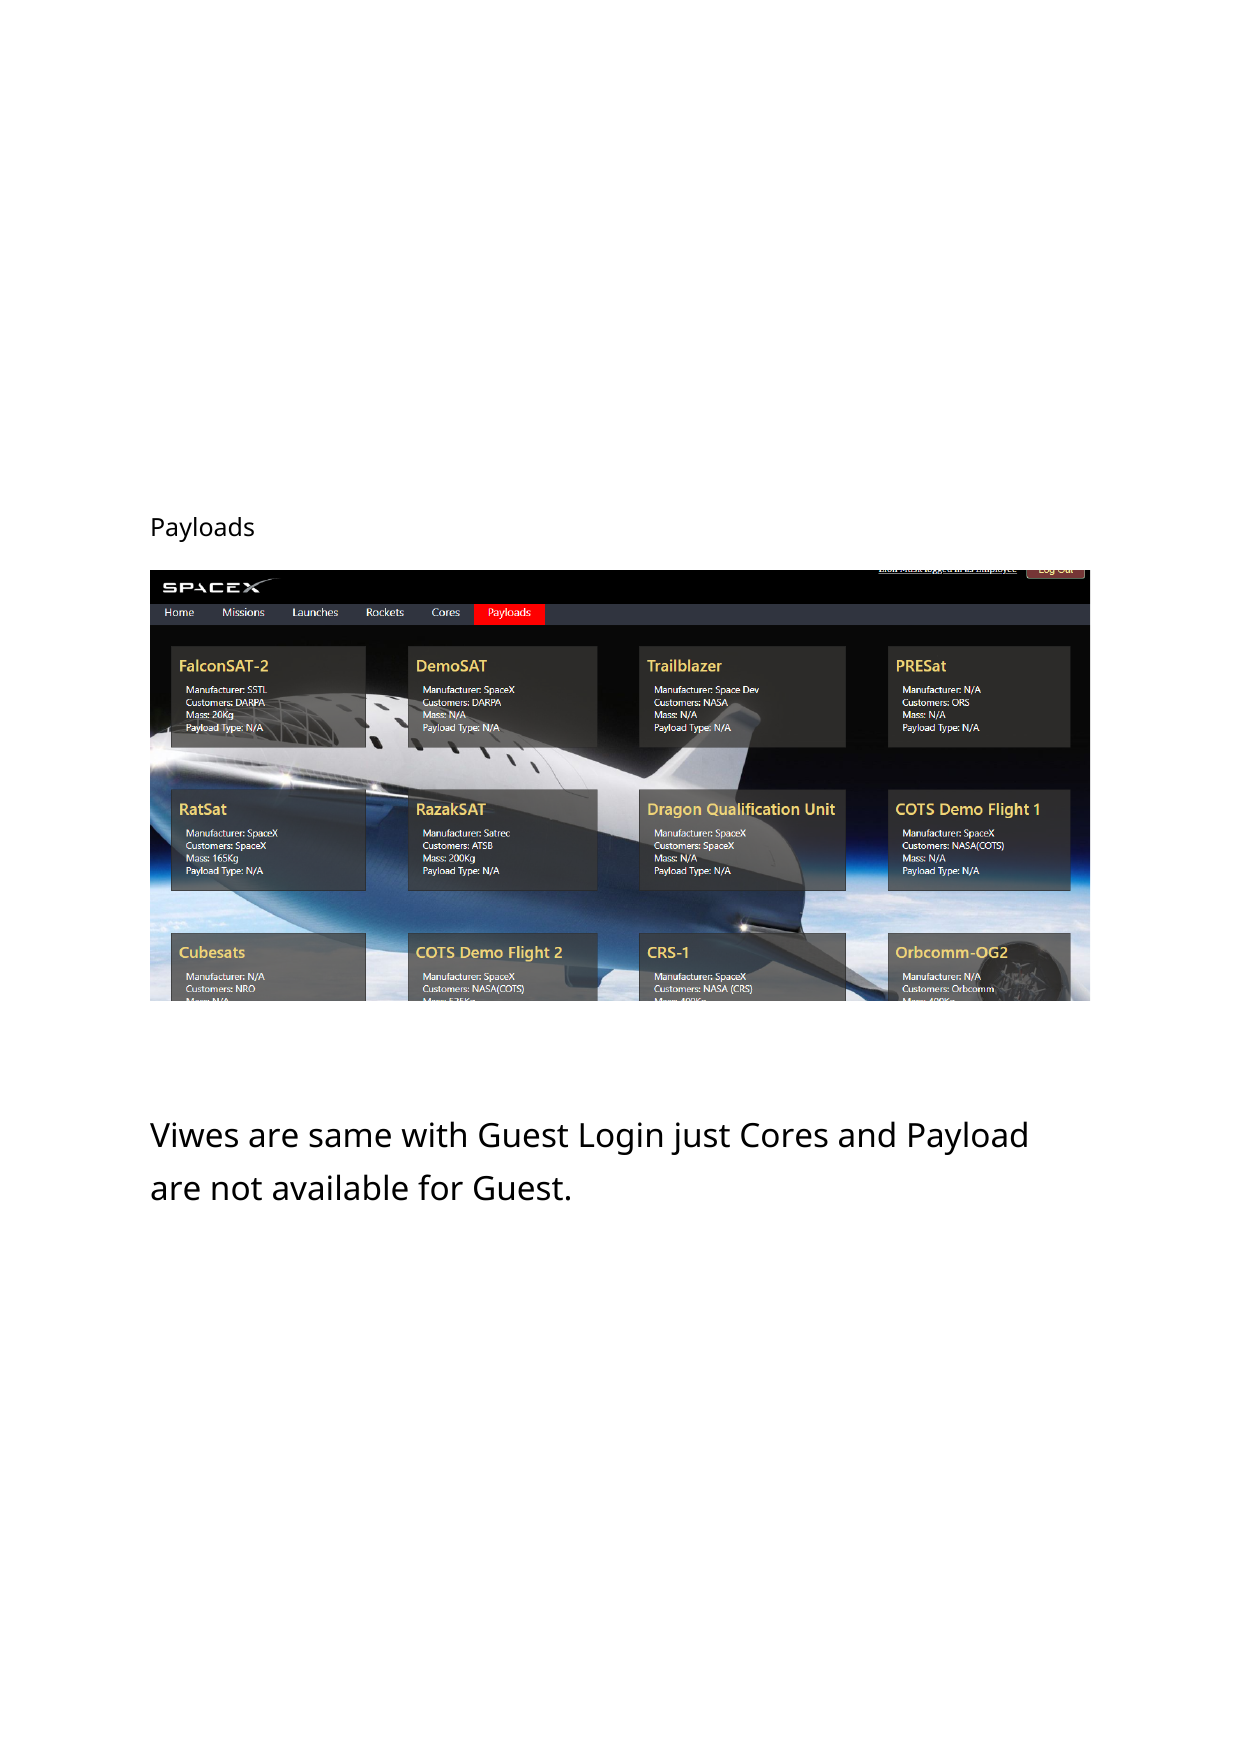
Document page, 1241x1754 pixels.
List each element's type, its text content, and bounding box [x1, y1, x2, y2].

text Payloads [150, 510, 1090, 544]
picture [150, 570, 1091, 1001]
text Viwes are same with Guest Login just Cores and Payload are not available for Guest. [150, 1112, 1090, 1210]
